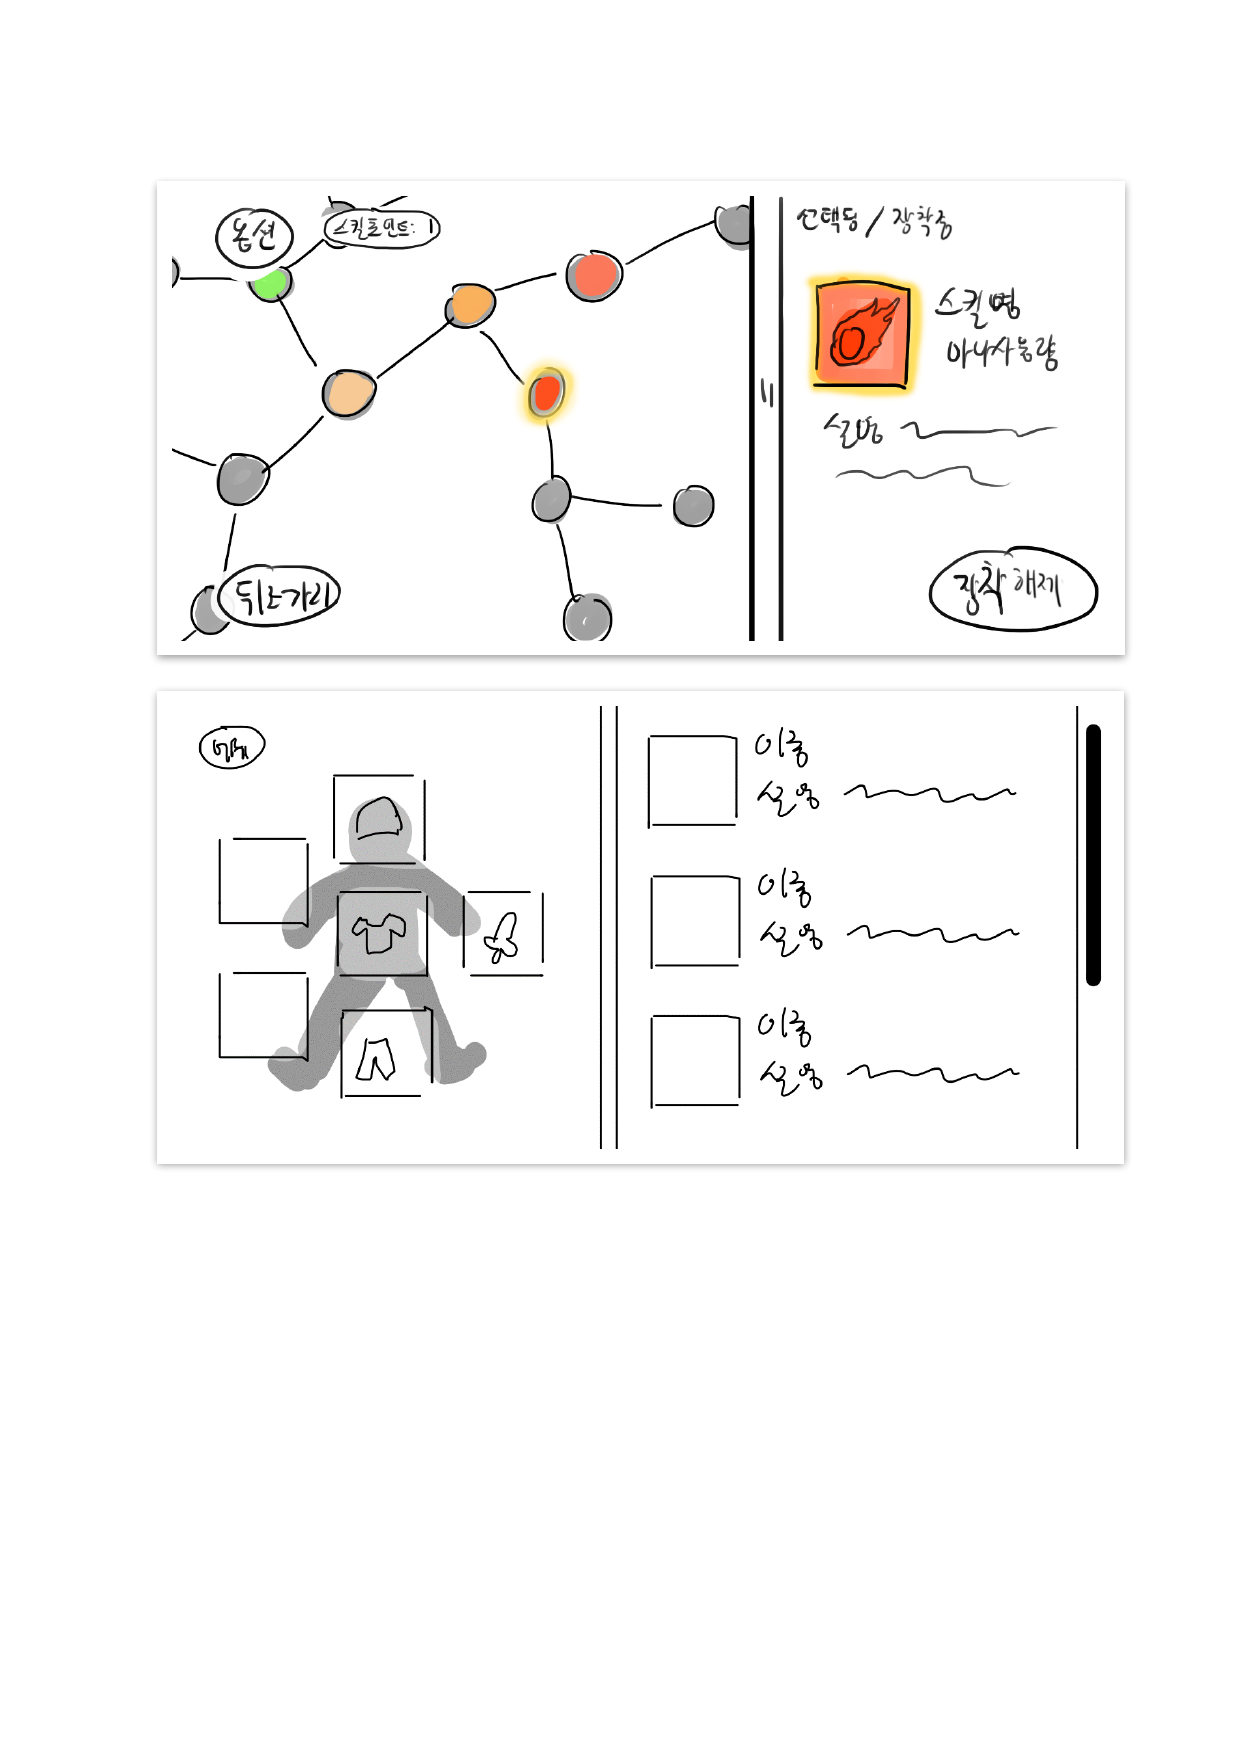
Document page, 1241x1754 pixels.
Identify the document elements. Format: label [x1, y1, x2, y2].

picture [172, 706, 1109, 1149]
picture [172, 196, 1111, 641]
